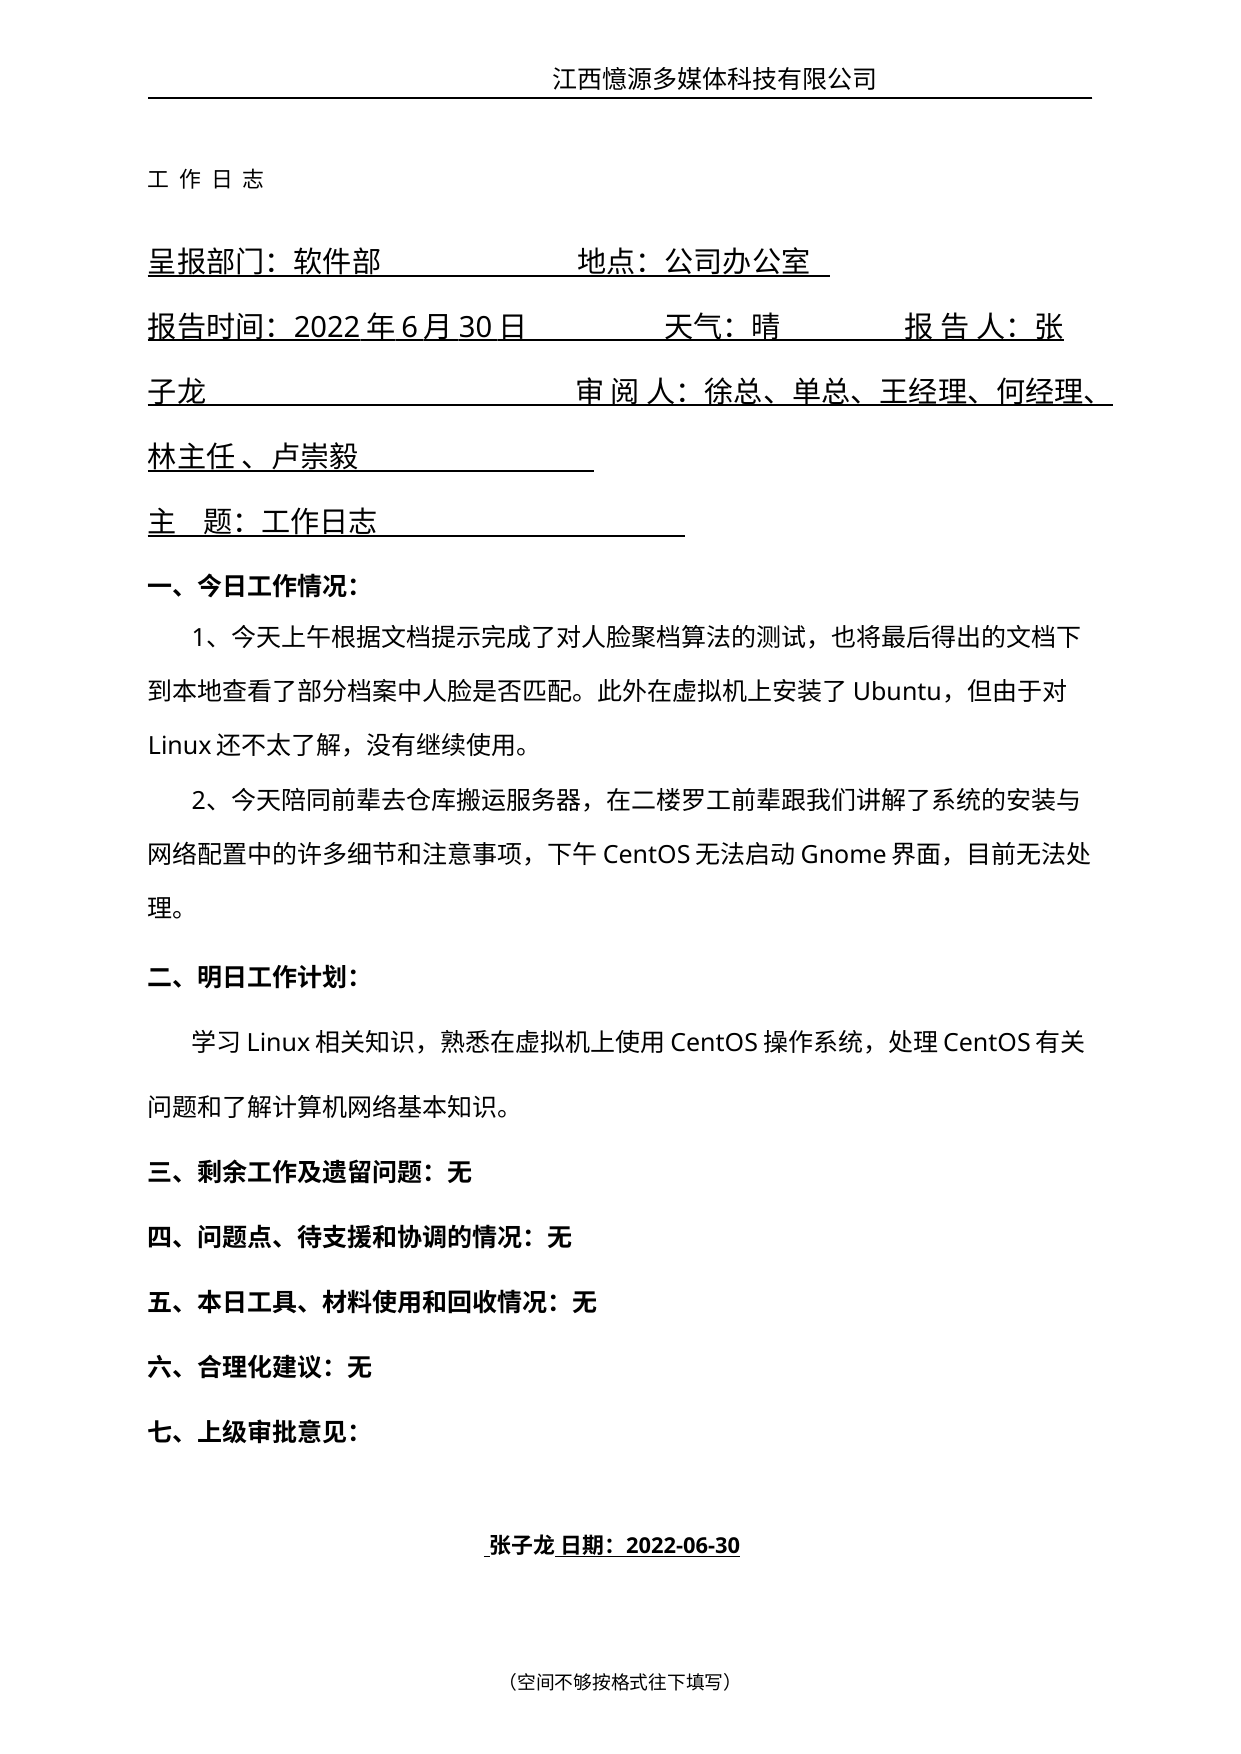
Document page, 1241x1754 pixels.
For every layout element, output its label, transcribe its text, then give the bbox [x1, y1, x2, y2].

text 呈报部门：软件部 地点：公司办公室 [148, 227, 1092, 292]
text 报告时间：2022年6月30日 天气：晴 报 告 人：张子龙 审 阅 人：徐总、单总、王经理、何经理、林主任 、卢崇毅 [148, 406, 1092, 487]
list 四、问题点、待支援和协调的情况：无 [148, 1203, 1092, 1268]
text 主 题：工作日志 [148, 487, 1092, 552]
list 五、本日工具、材料使用和回收情况：无 [148, 1268, 1092, 1333]
list 六、合理化建议：无 [148, 1333, 1092, 1398]
list 三、剩余工作及遗留问题：无 [148, 1138, 1092, 1203]
text 报告时间：2022年6月30日 天气：晴 报 告 人：张子龙 审 阅 人：徐总、单总、王经理、何经理、林主任 、卢崇毅 [148, 292, 1092, 404]
text 张子龙 日期：2022-06-30 [148, 1528, 1092, 1561]
list 今日工作情况： [148, 552, 1092, 617]
list 今天上午根据文档提示完成了对人脸聚档算法的测试，也将最后得出的文档下到本地查看了部分档案中人脸是否匹配。此外在虚拟机上安装了Ubuntu，但由于对Linux还不太了解，没有继续使用。 [148, 617, 1092, 762]
list 明日工作计划： [148, 943, 1092, 1008]
list 今天陪同前辈去仓库搬运服务器，在二楼罗工前辈跟我们讲解了系统的安装与网络配置中的许多细节和注意事项，下午CentOS无法启动Gnome界面，目前无法处理。 [148, 780, 1092, 925]
text 工 作 日 志 [148, 162, 1092, 194]
list 七、上级审批意见： [148, 1398, 1092, 1463]
list 学习Linux相关知识，熟悉在虚拟机上使用CentOS操作系统，处理CentOS有关问题和了解计算机网络基本知识。 [148, 1008, 1092, 1138]
